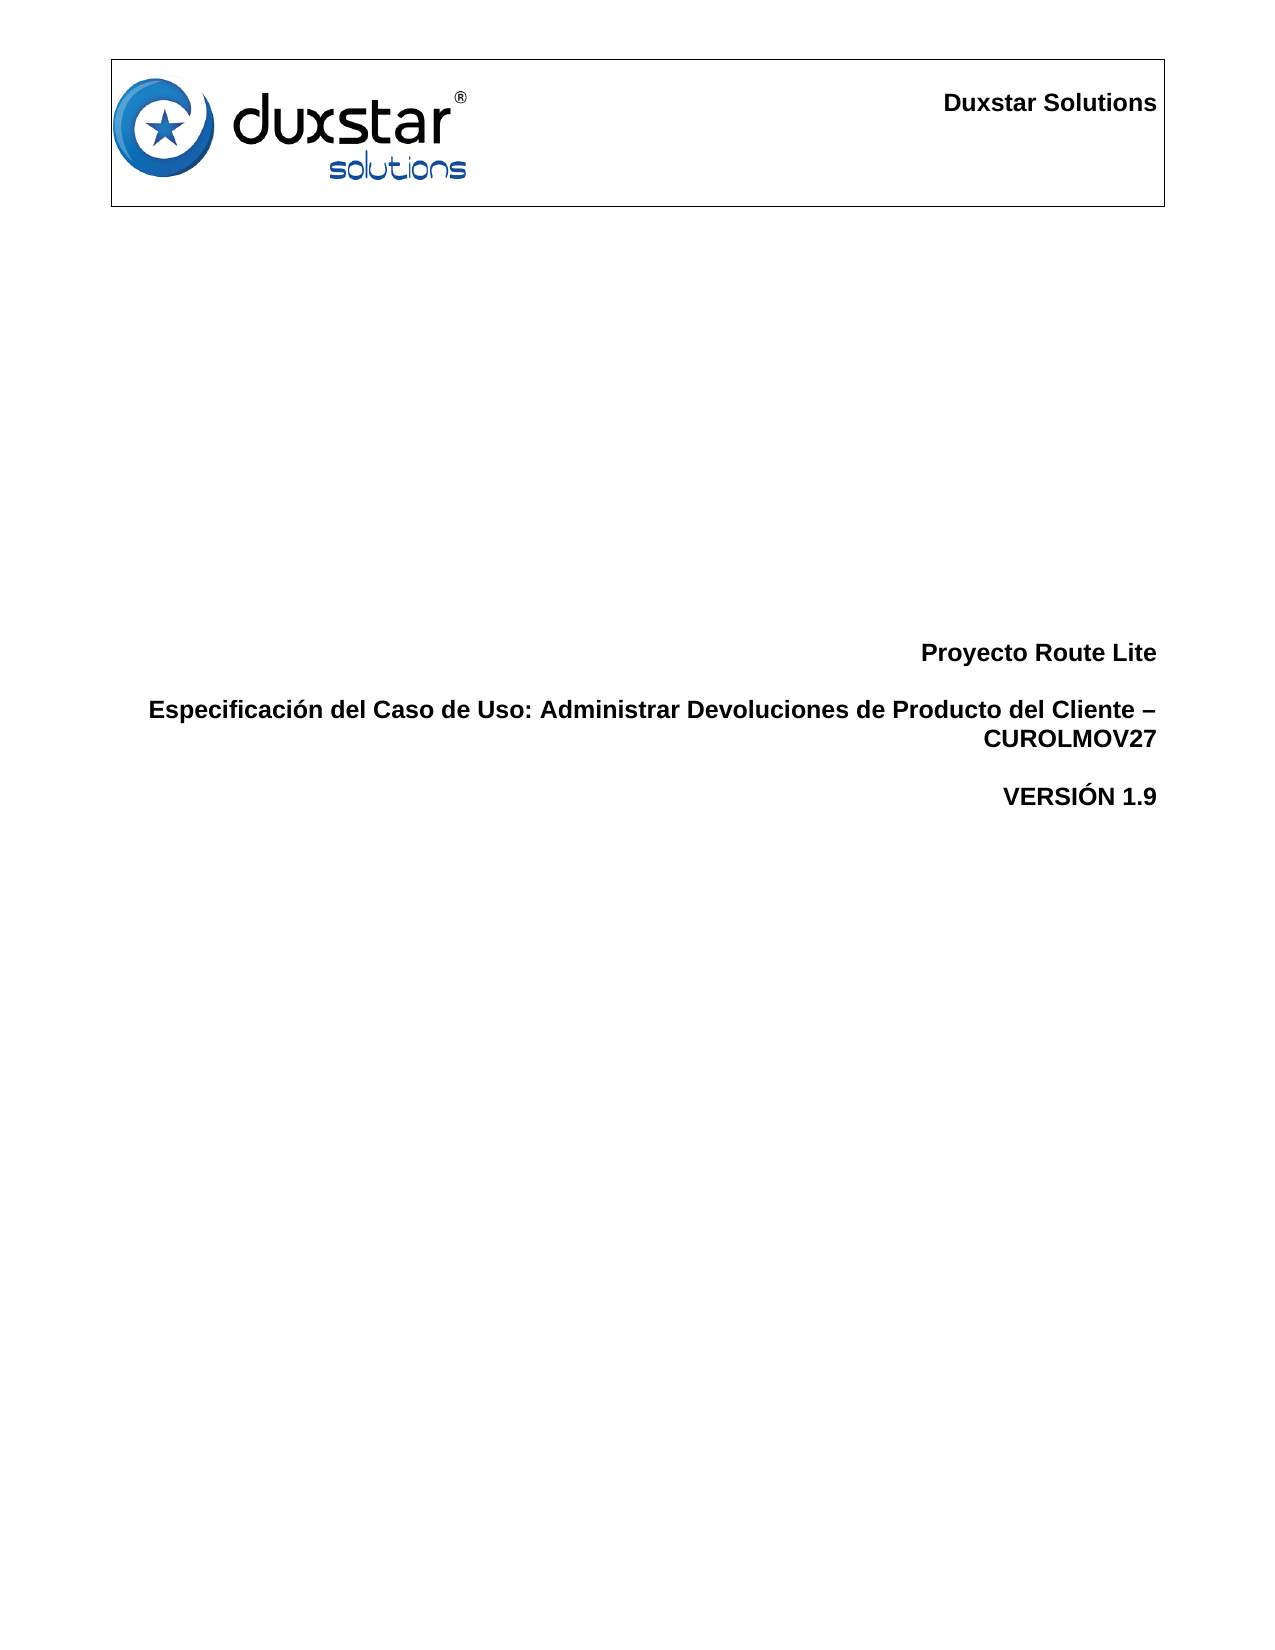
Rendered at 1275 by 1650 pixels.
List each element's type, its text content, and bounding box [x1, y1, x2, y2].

text Proyecto Route Lite [118, 638, 1157, 667]
title VERSIÓN 1.9 [118, 782, 1157, 810]
title Especificación del Caso de Uso: Administrar Devoluciones de Producto del Cliente – CUROLMOV27 [118, 695, 1157, 753]
picture [112, 60, 467, 186]
